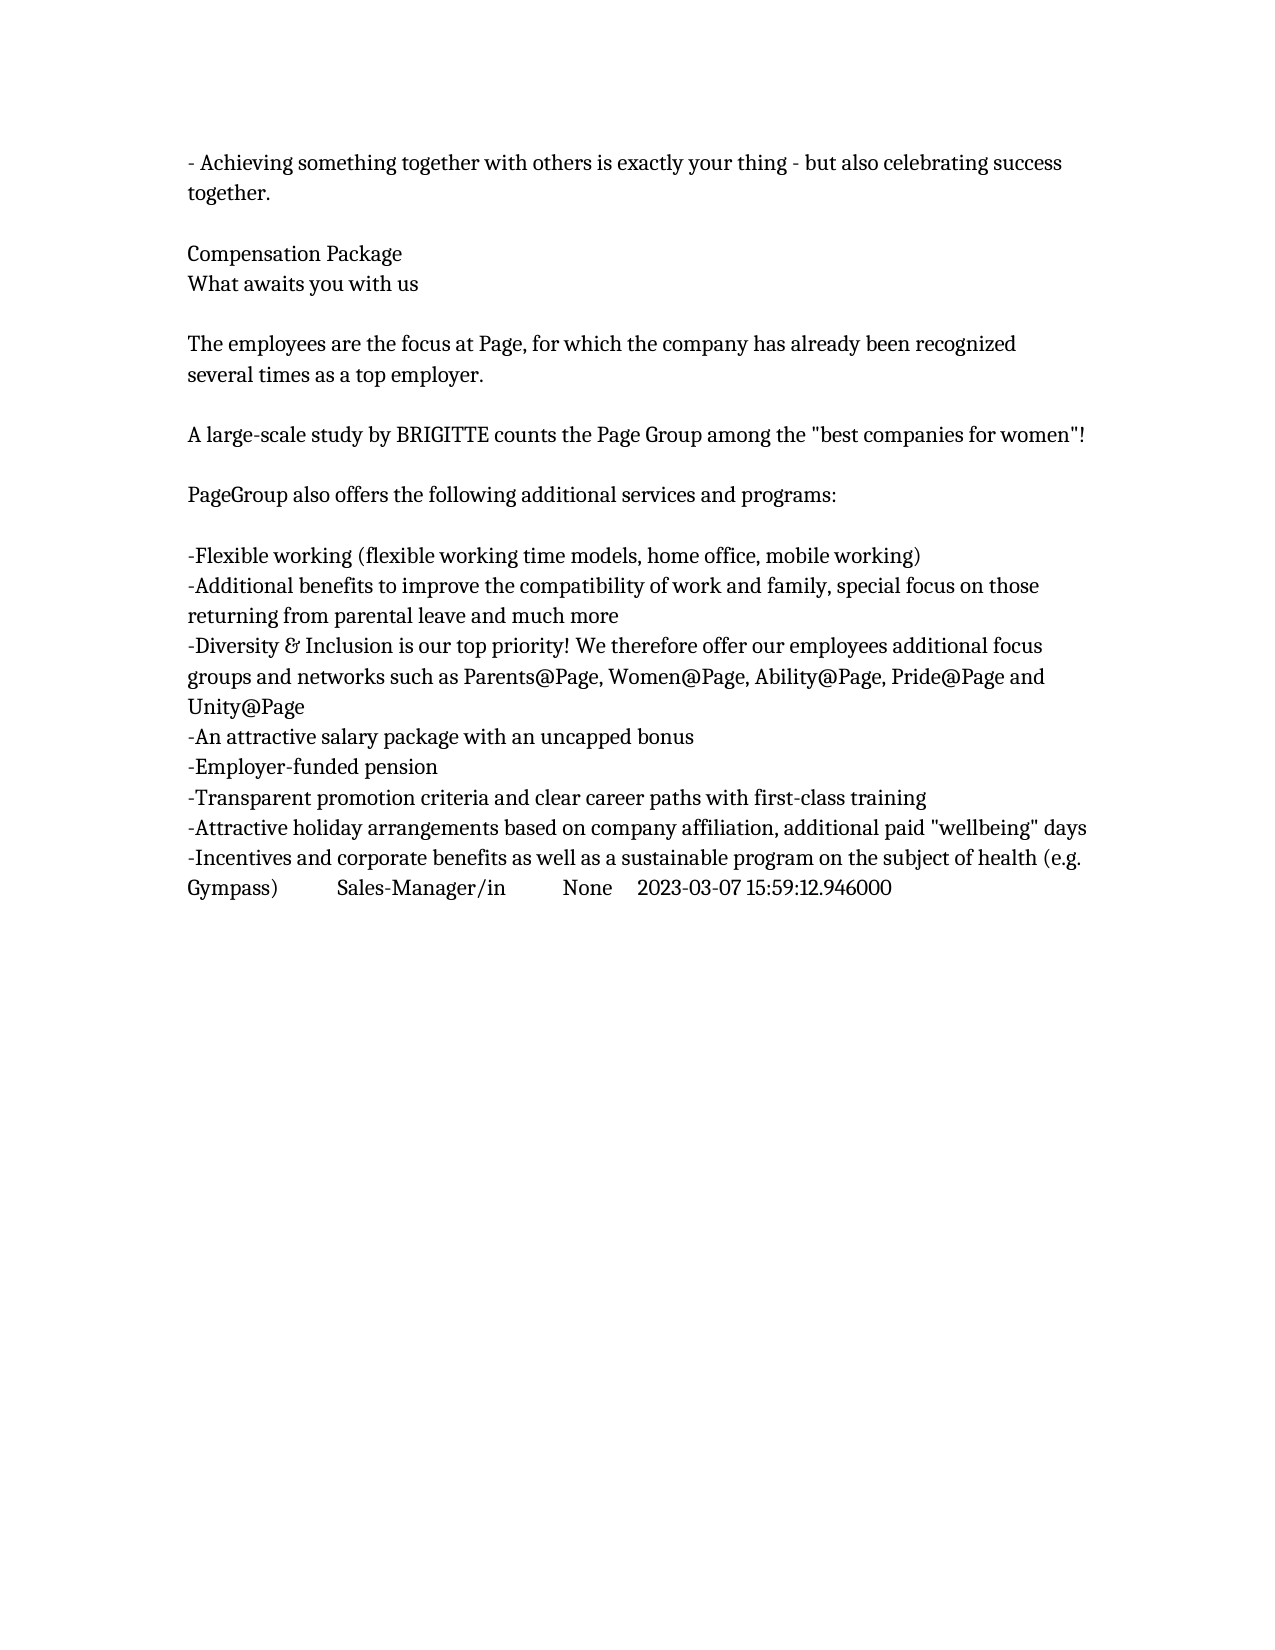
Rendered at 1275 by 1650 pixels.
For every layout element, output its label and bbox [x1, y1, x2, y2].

text [187, 150, 1087, 932]
